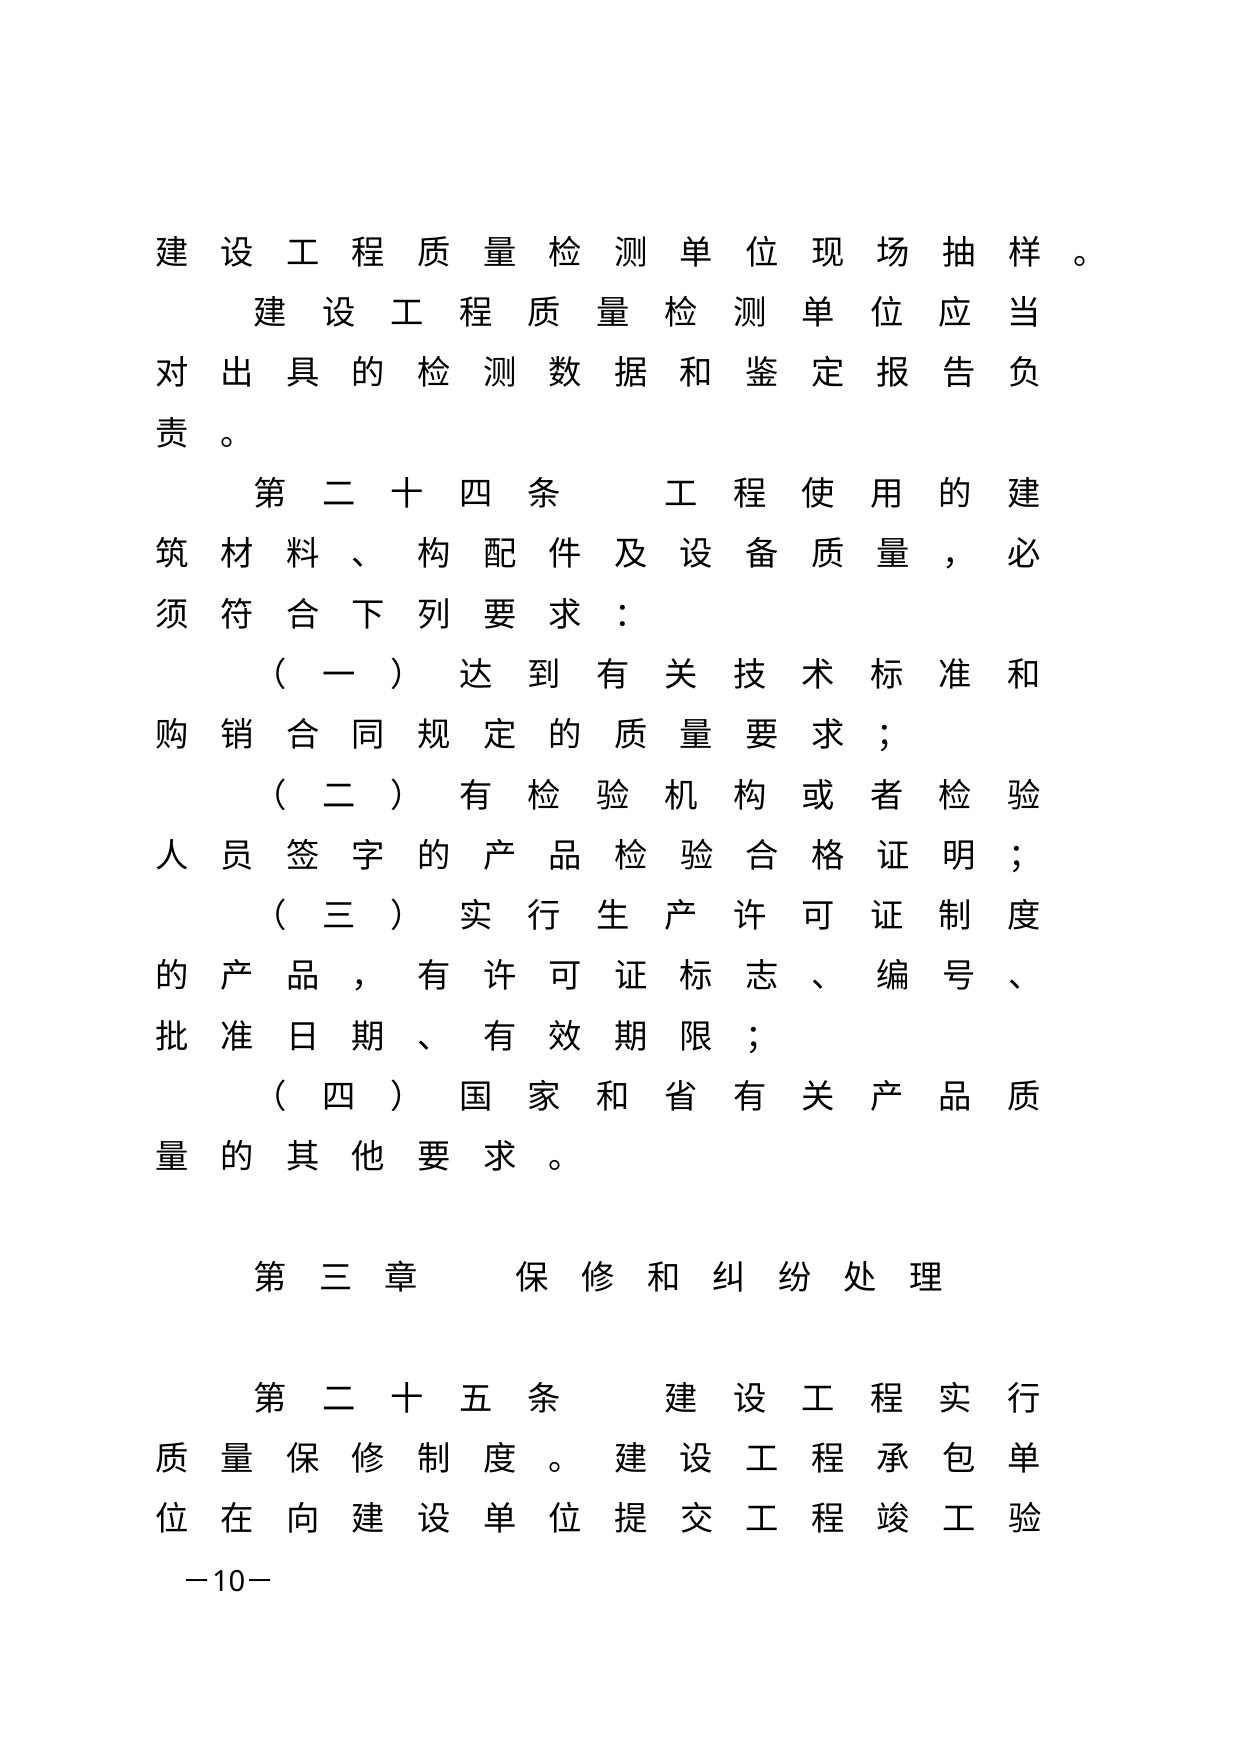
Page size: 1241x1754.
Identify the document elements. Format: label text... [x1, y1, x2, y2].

text （二）有检验机构或者检验人员签字的产品检验合格证明； [155, 762, 1073, 883]
text （四）国家和省有关产品质量的其他要求。 [155, 1064, 1073, 1184]
text 第二十三条 建筑材料、构配件检测所需试样，由建设单位和施工单位共同取样送试或者由建设工程质量检测单位现场抽样。 [155, 219, 1073, 280]
text 建设工程质量检测单位应当对出具的检测数据和鉴定报告负责。 [155, 280, 1073, 461]
text 第二十五条 建设工程实行质量保修制度。建设工程承包单位在向建设单位提交工程竣工验收报告时，应当向建设单位出具质量保修书。质量保修书中应当明确建设工程的保修范围、保修期限和保修责任等。 [155, 1365, 1073, 1546]
text （三）实行生产许可证制度的产品，有许可证标志、编号、批准日期、有效期限； [155, 883, 1073, 1064]
text 第三章 保修和纠纷处理 [155, 1245, 1073, 1305]
text （一）达到有关技术标准和购销合同规定的质量要求； [155, 642, 1073, 762]
text 第二十四条 工程使用的建筑材料、构配件及设备质量，必须符合下列要求： [155, 461, 1073, 642]
